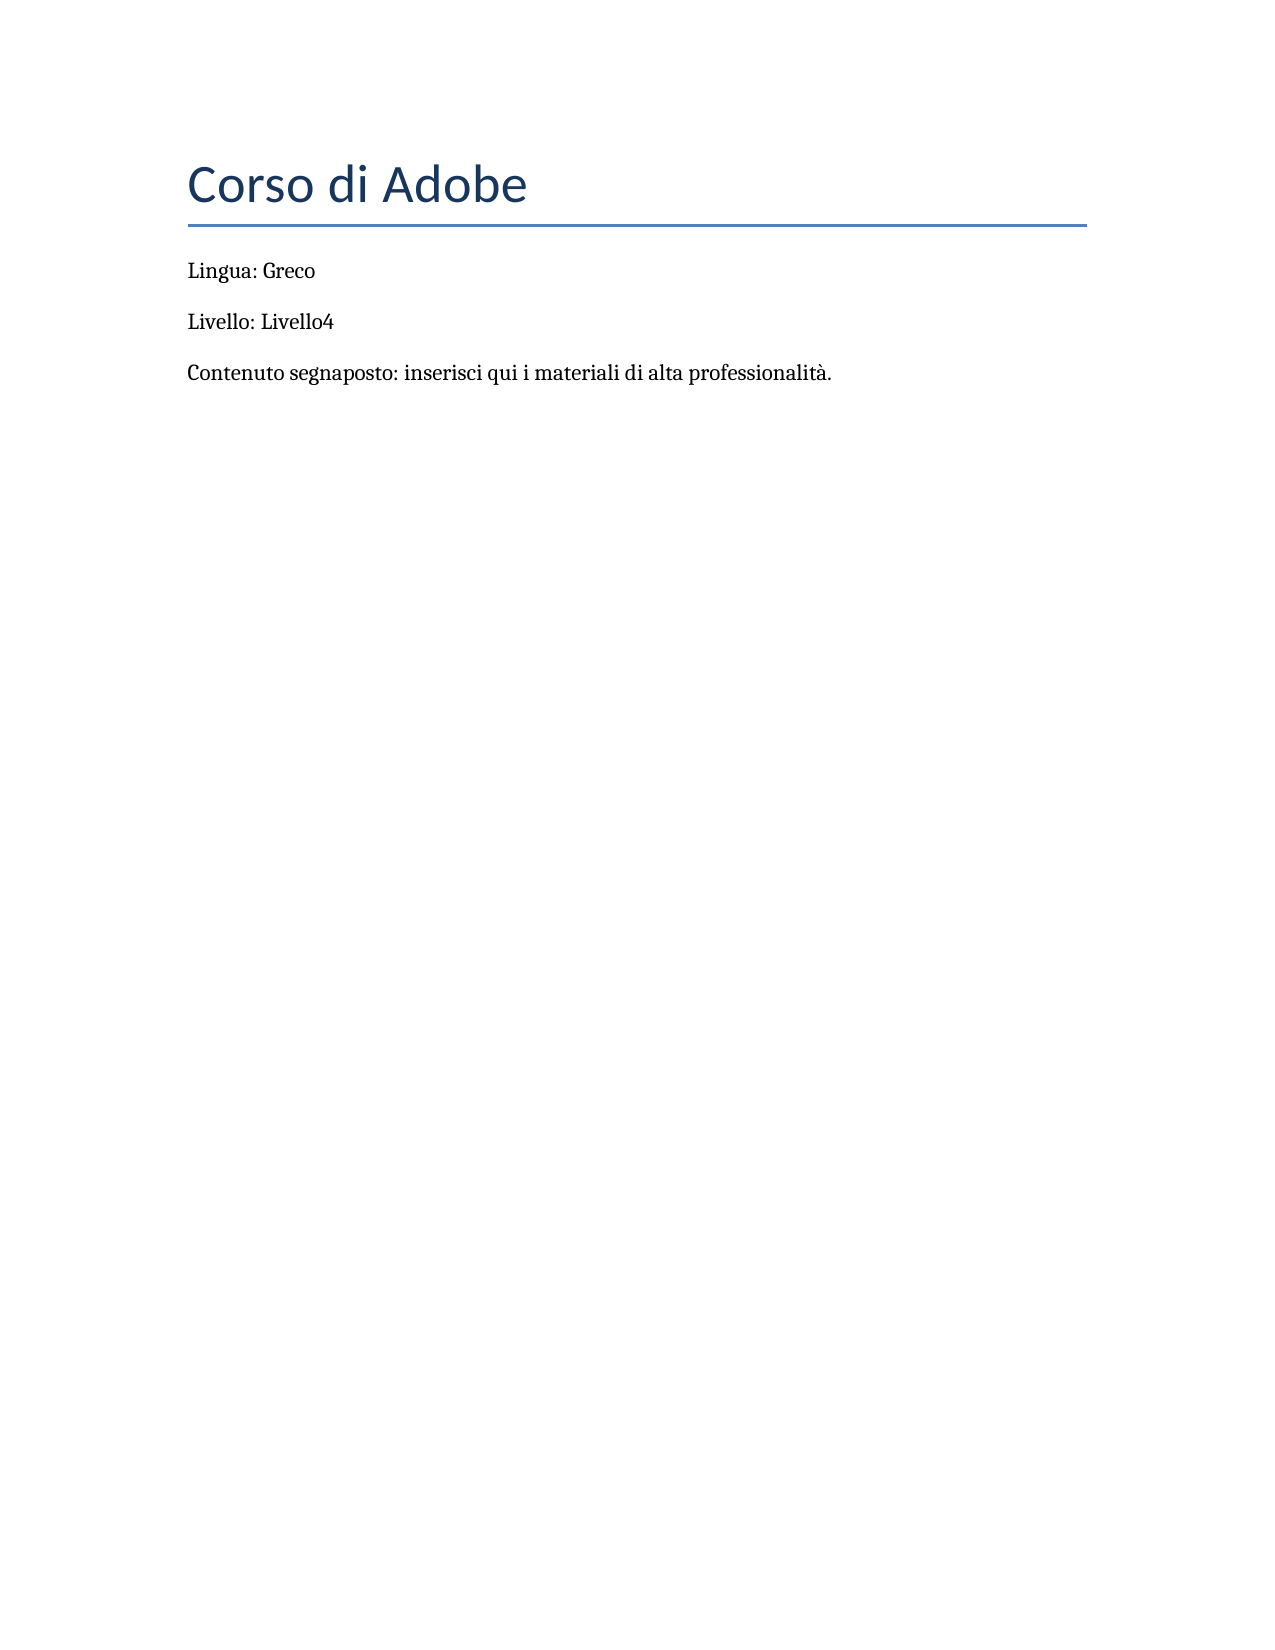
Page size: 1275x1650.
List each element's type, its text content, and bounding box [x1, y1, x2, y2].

title Corso di Adobe [187, 150, 1087, 227]
text Lingua: Greco [187, 258, 1087, 284]
text Contenuto segnaposto: inserisci qui i materiali di alta professionalità. [187, 360, 1087, 386]
text Livello: Livello4 [187, 309, 1087, 335]
